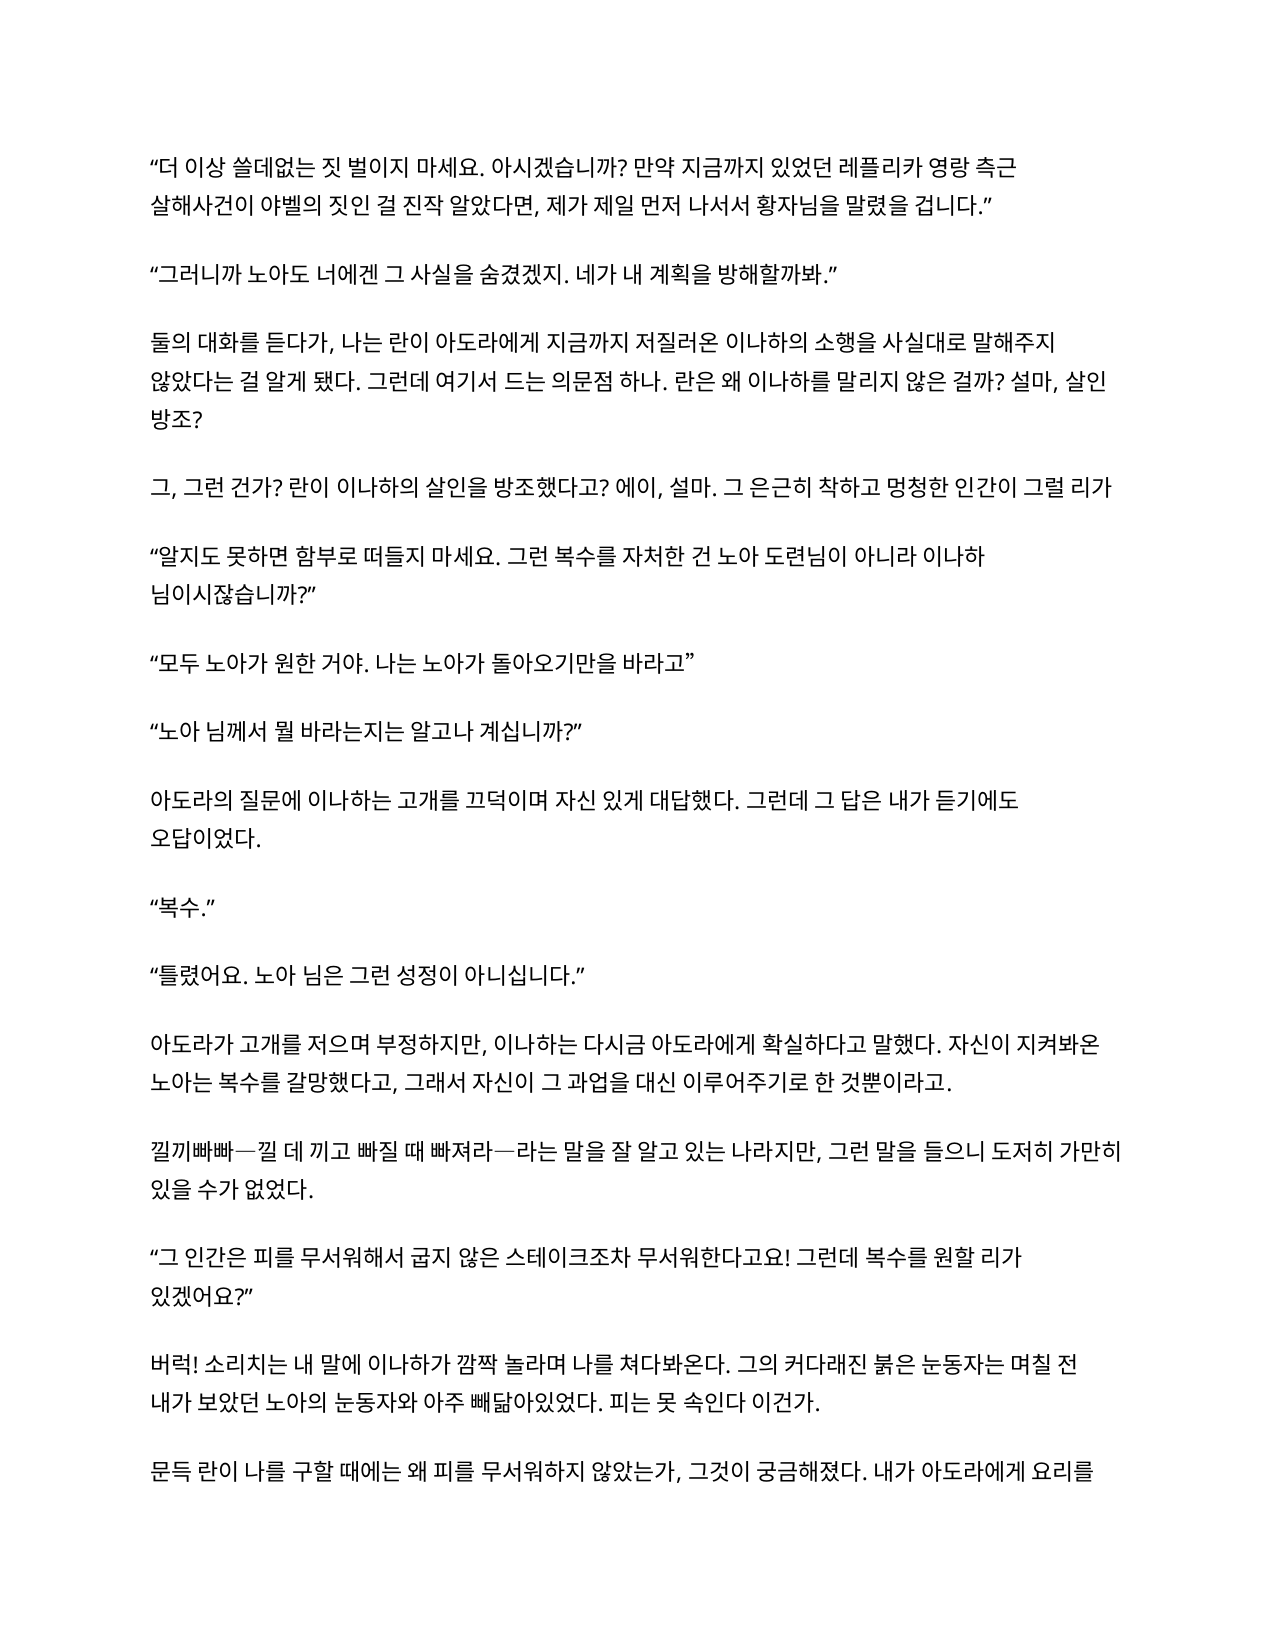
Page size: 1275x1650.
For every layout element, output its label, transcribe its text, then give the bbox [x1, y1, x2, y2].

text 아도라가 고개를 저으며 부정하지만, 이나하는 다시금 아도라에게 확실하다고 말했다. 자신이 지켜봐온 노아는 복수를 갈망했다고, 그래서 자신이 그 과업을 대신 이루어주기로 한 것뿐이라고. [150, 1027, 1125, 1098]
text “더 이상 쓸데없는 짓 벌이지 마세요. 아시겠습니까? 만약 지금까지 있었던 레플리카 영랑 측근 살해사건이 야벨의 짓인 걸 진작 알았다면, 제가 제일 먼저 나서서 황자님을 말렸을 겁니다.” [150, 150, 1125, 222]
text 아도라의 질문에 이나하는 고개를 끄덕이며 자신 있게 대답했다. 그런데 그 답은 내가 듣기에도 오답이었다. [150, 783, 1125, 854]
text “모두 노아가 원한 거야. 나는 노아가 돌아오기만을 바라고” [150, 646, 1125, 679]
text 버럭! 소리치는 내 말에 이나하가 깜짝 놀라며 나를 쳐다봐온다. 그의 커다래진 붉은 눈동자는 며칠 전 내가 보았던 노아의 눈동자와 아주 빼닮아있었다. 피는 못 속인다 이건가. [150, 1347, 1125, 1418]
text “틀렸어요. 노아 님은 그런 성정이 아니십니다.” [150, 958, 1125, 991]
text “노아 님께서 뭘 바라는지는 알고나 계십니까?” [150, 714, 1125, 747]
text “알지도 못하면 함부로 떠들지 마세요. 그런 복수를 자처한 건 노아 도련님이 아니라 이나하 님이시잖습니까?” [150, 539, 1125, 610]
text 둘의 대화를 듣다가, 나는 란이 아도라에게 지금까지 저질러온 이나하의 소행을 사실대로 말해주지 않았다는 걸 알게 됐다. 그런데 여기서 드는 의문점 하나. 란은 왜 이나하를 말리지 않은 걸까? 설마, 살인 방조? [150, 325, 1125, 435]
text 그, 그런 건가? 란이 이나하의 살인을 방조했다고? 에이, 설마. 그 은근히 착하고 멍청한 인간이 그럴 리가 [150, 470, 1125, 504]
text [150, 1454, 1125, 1487]
text 낄끼빠빠―낄 데 끼고 빠질 때 빠져라―라는 말을 잘 알고 있는 나라지만, 그런 말을 들으니 도저히 가만히 있을 수가 없었다. [150, 1133, 1125, 1205]
text “복수.” [150, 889, 1125, 923]
text “그러니까 노아도 너에겐 그 사실을 숨겼겠지. 네가 내 계획을 방해할까봐.” [150, 257, 1125, 290]
text “그 인간은 피를 무서워해서 굽지 않은 스테이크조차 무서워한다고요! 그런데 복수를 원할 리가 있겠어요?” [150, 1240, 1125, 1312]
